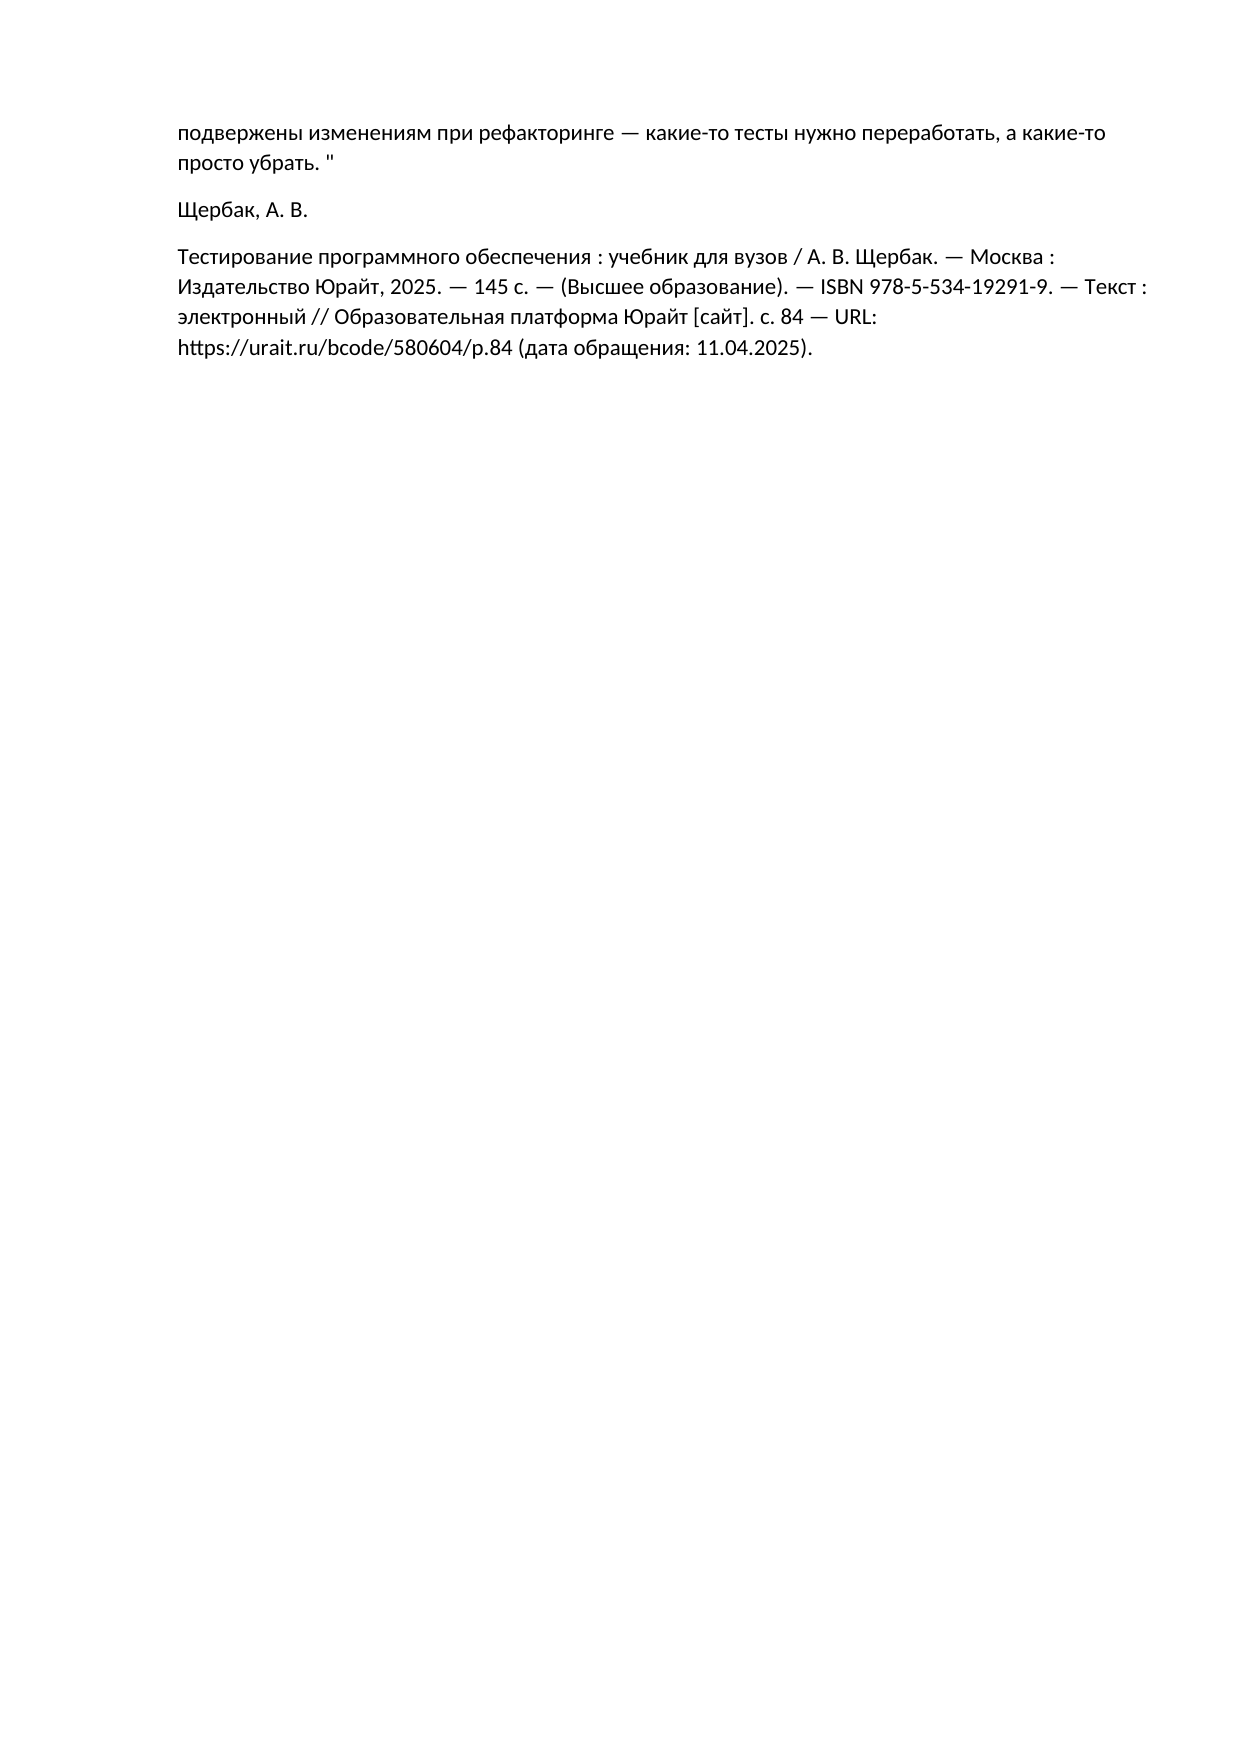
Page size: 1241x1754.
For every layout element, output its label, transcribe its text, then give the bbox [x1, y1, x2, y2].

text Тестирование программного обеспечения : учебник для вузов / А. В. Щербак. — Москва : Издательство Юрайт, 2025. — 145 с. — (Высшее образование). — ISBN 978-5-534-19291-9. — Текст : электронный // Образовательная платформа Юрайт [сайт]. с. 84 — URL: https://urait.ru/bcode/580604/p.84 (дата обращения: 11.04.2025). [177, 242, 1152, 361]
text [177, 118, 1152, 176]
text Щербак, А. В. [177, 195, 1152, 223]
